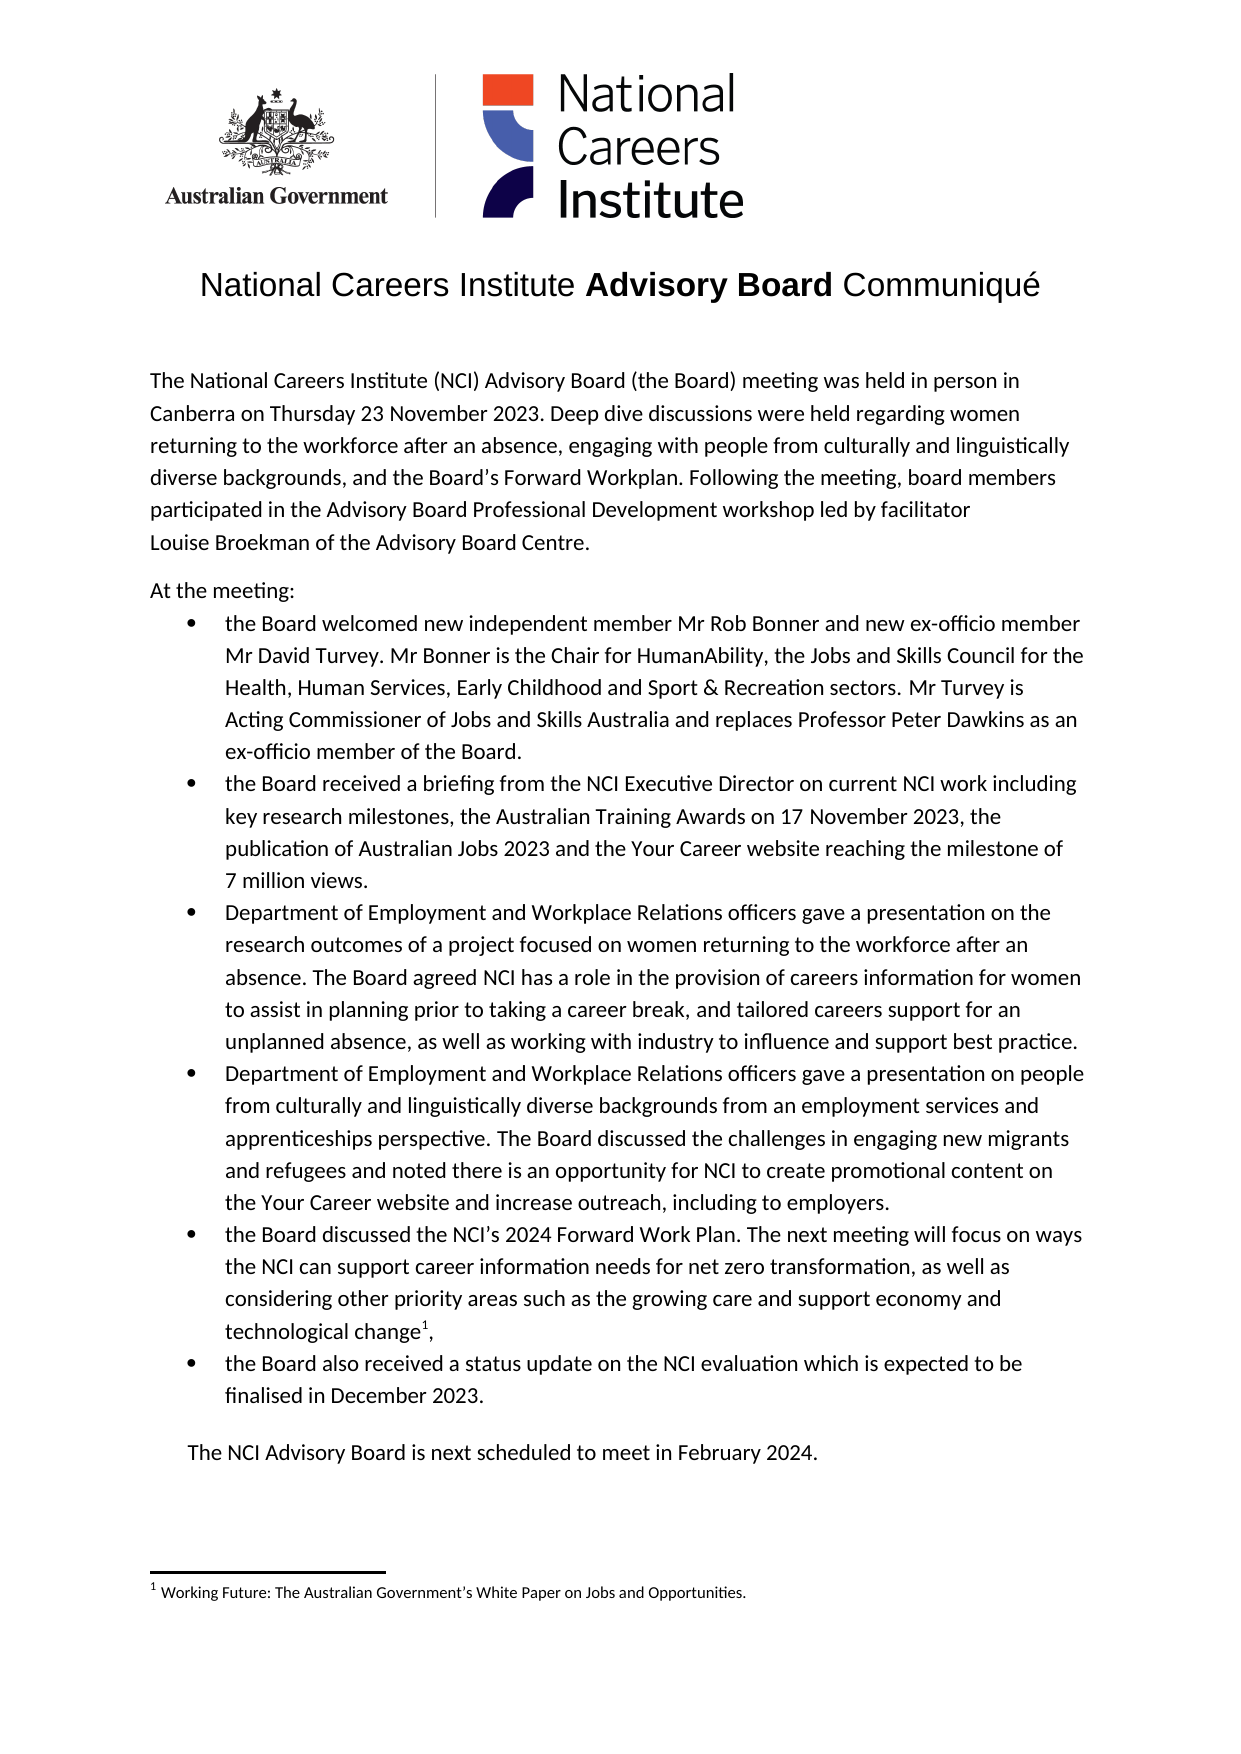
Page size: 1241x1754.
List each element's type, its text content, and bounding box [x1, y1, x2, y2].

list the Board discussed the NCI’s 2024 Forward Work Plan. The next meeting will focus on ways the NCI can support career information needs for net zero transformation, as well as considering other priority areas such as the growing care and support economy and technological change, [187, 1220, 1090, 1345]
list the Board welcomed new independent member Mr Rob Bonner and new ex-officio member Mr David Turvey. Mr Bonner is the Chair for HumanAbility, the Jobs and Skills Council for the Health, Human Services, Early Childhood and Sport & Recreation sectors. Mr Turvey is Acting Commissioner of Jobs and Skills Australia and replaces Professor Peter Dawkins as an ex-officio member of the Board. [187, 609, 1090, 765]
text The National Careers Institute (NCI) Advisory Board (the Board) meeting was held in person in Canberra on Thursday 23 November 2023. Deep dive discussions were held regarding women returning to the workforce after an absence, engaging with people from culturally and linguistically diverse backgrounds, and the Board’s Forward Workplan. Following the meeting, board members participated in the Advisory Board Professional Development workshop led by facilitator Louise Broekman of the Advisory Board Centre. [150, 367, 1090, 556]
text National Careers Institute Advisory Board Communiqué [150, 264, 1090, 303]
list Department of Employment and Workplace Relations officers gave a presentation on people from culturally and linguistically diverse backgrounds from an employment services and apprenticeships perspective. The Board discussed the challenges in engaging new migrants and refugees and noted there is an opportunity for NCI to create promotional content on the Your Career website and increase outreach, including to employers. [187, 1059, 1090, 1216]
text At the meeting: [150, 576, 1090, 604]
picture [165, 73, 743, 218]
list Department of Employment and Workplace Relations officers gave a presentation on the research outcomes of a project focused on women returning to the workforce after an absence. The Board agreed NCI has a role in the provision of careers information for women to assist in planning prior to taking a career break, and tailored careers support for an unplanned absence, as well as working with industry to influence and support best practice. [187, 898, 1090, 1055]
list the Board also received a status update on the NCI evaluation which is expected to be finalised in December 2023. [187, 1349, 1090, 1409]
list the Board received a briefing from the NCI Executive Director on current NCI work including key research milestones, the Australian Training Awards on 17 November 2023, the publication of Australian Jobs 2023 and the Your Career website reaching the milestone of 7 million views. [187, 769, 1090, 894]
text The NCI Advisory Board is next scheduled to meet in February 2024. [187, 1438, 1090, 1466]
